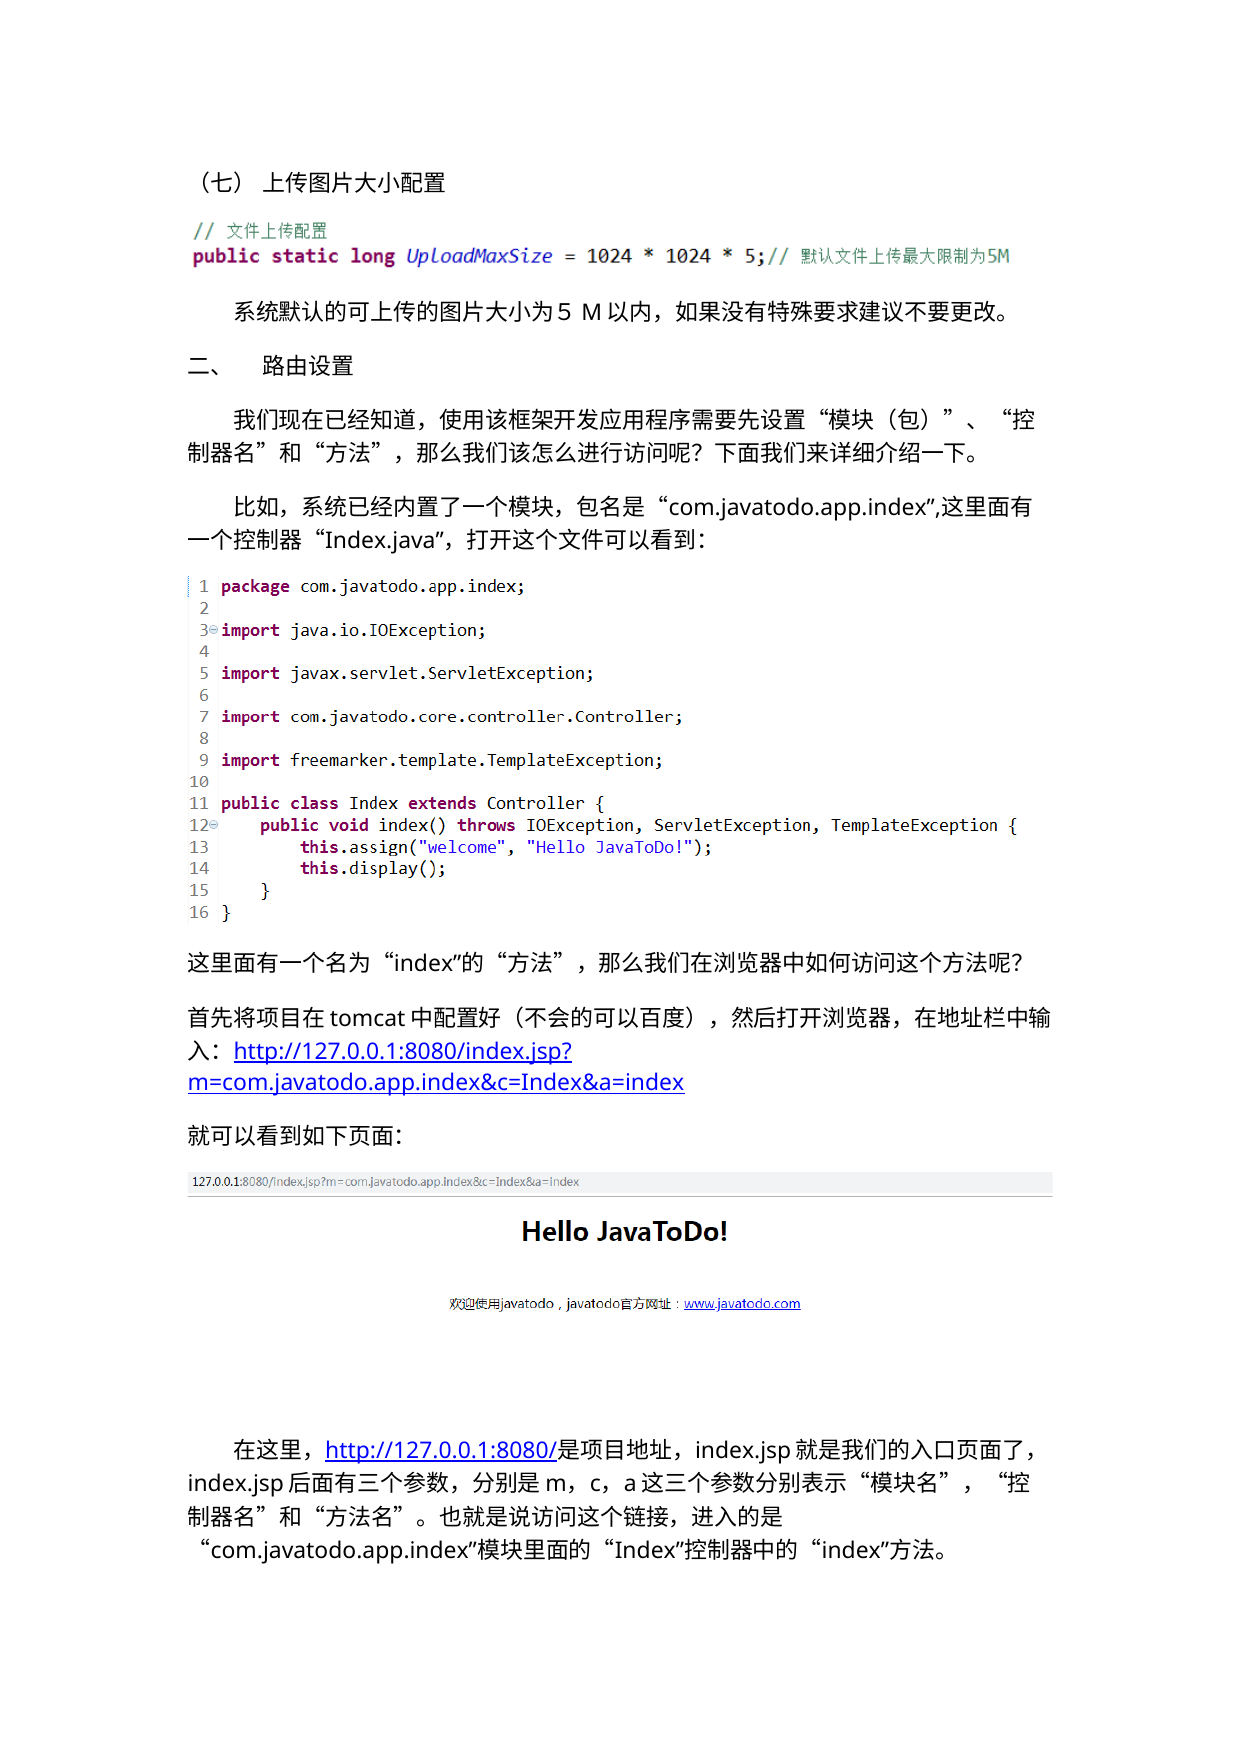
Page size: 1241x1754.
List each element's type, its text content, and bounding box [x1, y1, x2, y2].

text 首先将项目在tomcat中配置好（不会的可以百度），然后打开浏览器，在地址栏中输入：http://127.0.0.1:8080/index.jsp?m=com.javatodo.app.index&c=Index&a=index [187, 999, 1053, 1097]
text 我们现在已经知道，使用该框架开发应用程序需要先设置“模块（包）”、“控制器名”和“方法”，那么我们该怎么进行访问呢？下面我们来详细介绍一下。 [187, 402, 1053, 468]
text 系统默认的可上传的图片大小为５M以内，如果没有特殊要求建议不要更改。 [187, 293, 1053, 327]
text 比如，系统已经内置了一个模块，包名是“com.javatodo.app.index”,这里面有一个控制器“Index.java”，打开这个文件可以看到： [187, 489, 1053, 556]
text 在这里，http://127.0.0.1:8080/是项目地址，index.jsp就是我们的入口页面了，index.jsp后面有三个参数，分别是m，c，a这三个参数分别表示“模块名”，“控制器名”和“方法名”。也就是说访问这个链接，进入的是“com.javatodo.app.index”模块里面的“Index”控制器中的“index”方法。 [187, 1432, 1053, 1565]
list 路由设置 [187, 347, 1053, 381]
picture [187, 218, 1053, 273]
text 就可以看到如下页面： [187, 1118, 1053, 1151]
picture [187, 1172, 1053, 1411]
text 这里面有一个名为“index”的“方法”，那么我们在浏览器中如何访问这个方法呢？ [187, 945, 1053, 978]
picture [187, 576, 1053, 925]
list 上传图片大小配置 [187, 164, 1053, 198]
